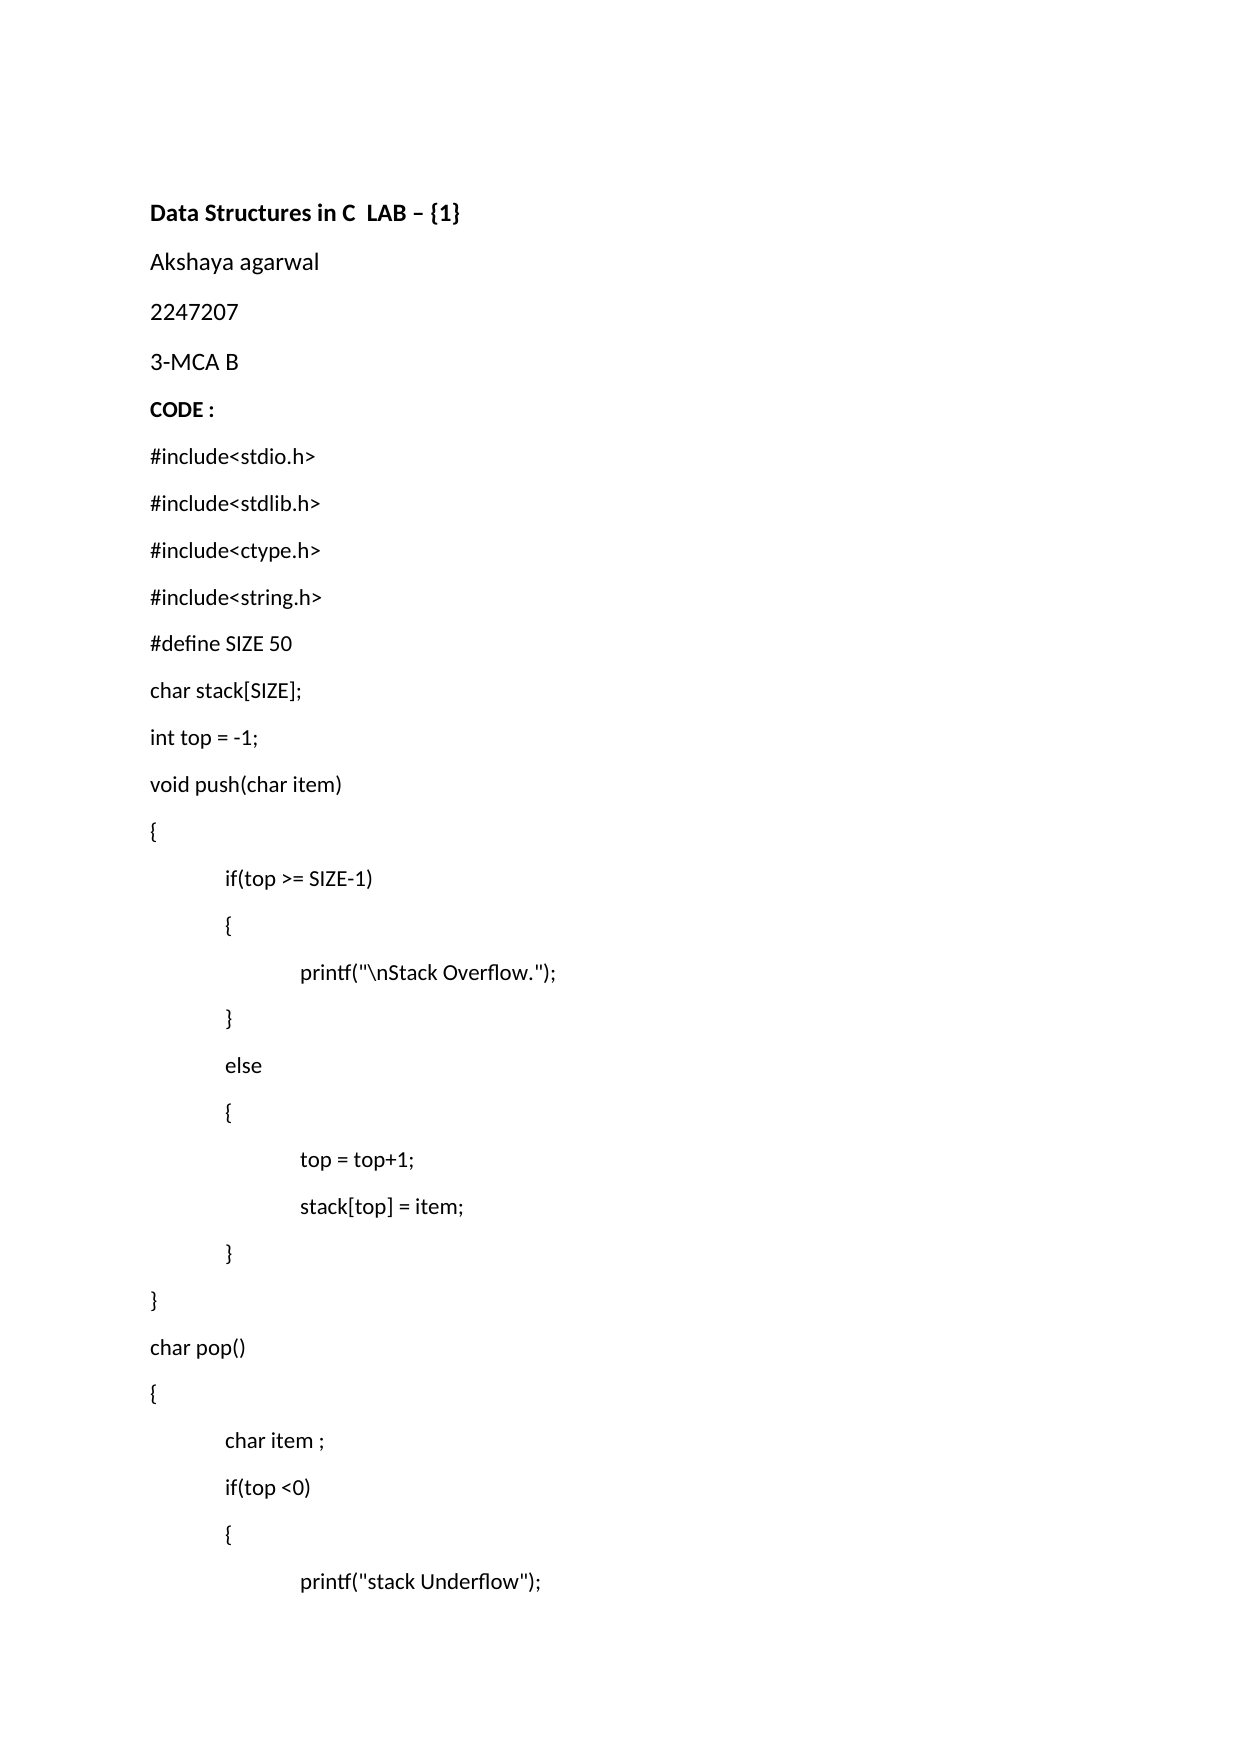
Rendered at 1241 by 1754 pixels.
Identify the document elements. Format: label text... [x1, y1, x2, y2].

text #include<string.h> [150, 583, 1090, 611]
text 2247207 [150, 296, 1090, 327]
text printf("\nStack Overflow."); [150, 958, 1090, 986]
text Akshaya agarwal [150, 246, 1090, 277]
text if(top >= SIZE-1) [150, 864, 1090, 892]
text void push(char item) [150, 770, 1090, 798]
text } [150, 1286, 1090, 1314]
text { [150, 911, 1090, 939]
text else [150, 1051, 1090, 1079]
text } [150, 1239, 1090, 1267]
text #include<stdlib.h> [150, 489, 1090, 517]
text top = top+1; [150, 1145, 1090, 1173]
text #define SIZE 50 [150, 629, 1090, 658]
text #include<ctype.h> [150, 536, 1090, 564]
text char item ; [150, 1426, 1090, 1454]
text char stack[SIZE]; [150, 676, 1090, 704]
text printf("stack Underflow"); [150, 1567, 1090, 1595]
text if(top <0) [150, 1473, 1090, 1501]
text { [150, 1520, 1090, 1548]
text Data Structures in C LAB – {1} [150, 197, 1090, 227]
text { [150, 1379, 1090, 1408]
text { [150, 1098, 1090, 1126]
text CODE : [150, 395, 1090, 423]
text int top = -1; [150, 723, 1090, 751]
text 3-MCA B [150, 346, 1090, 376]
text { [150, 817, 1090, 845]
text #include<stdio.h> [150, 442, 1090, 470]
text } [150, 1004, 1090, 1033]
text stack[top] = item; [150, 1192, 1090, 1220]
text char pop() [150, 1333, 1090, 1361]
